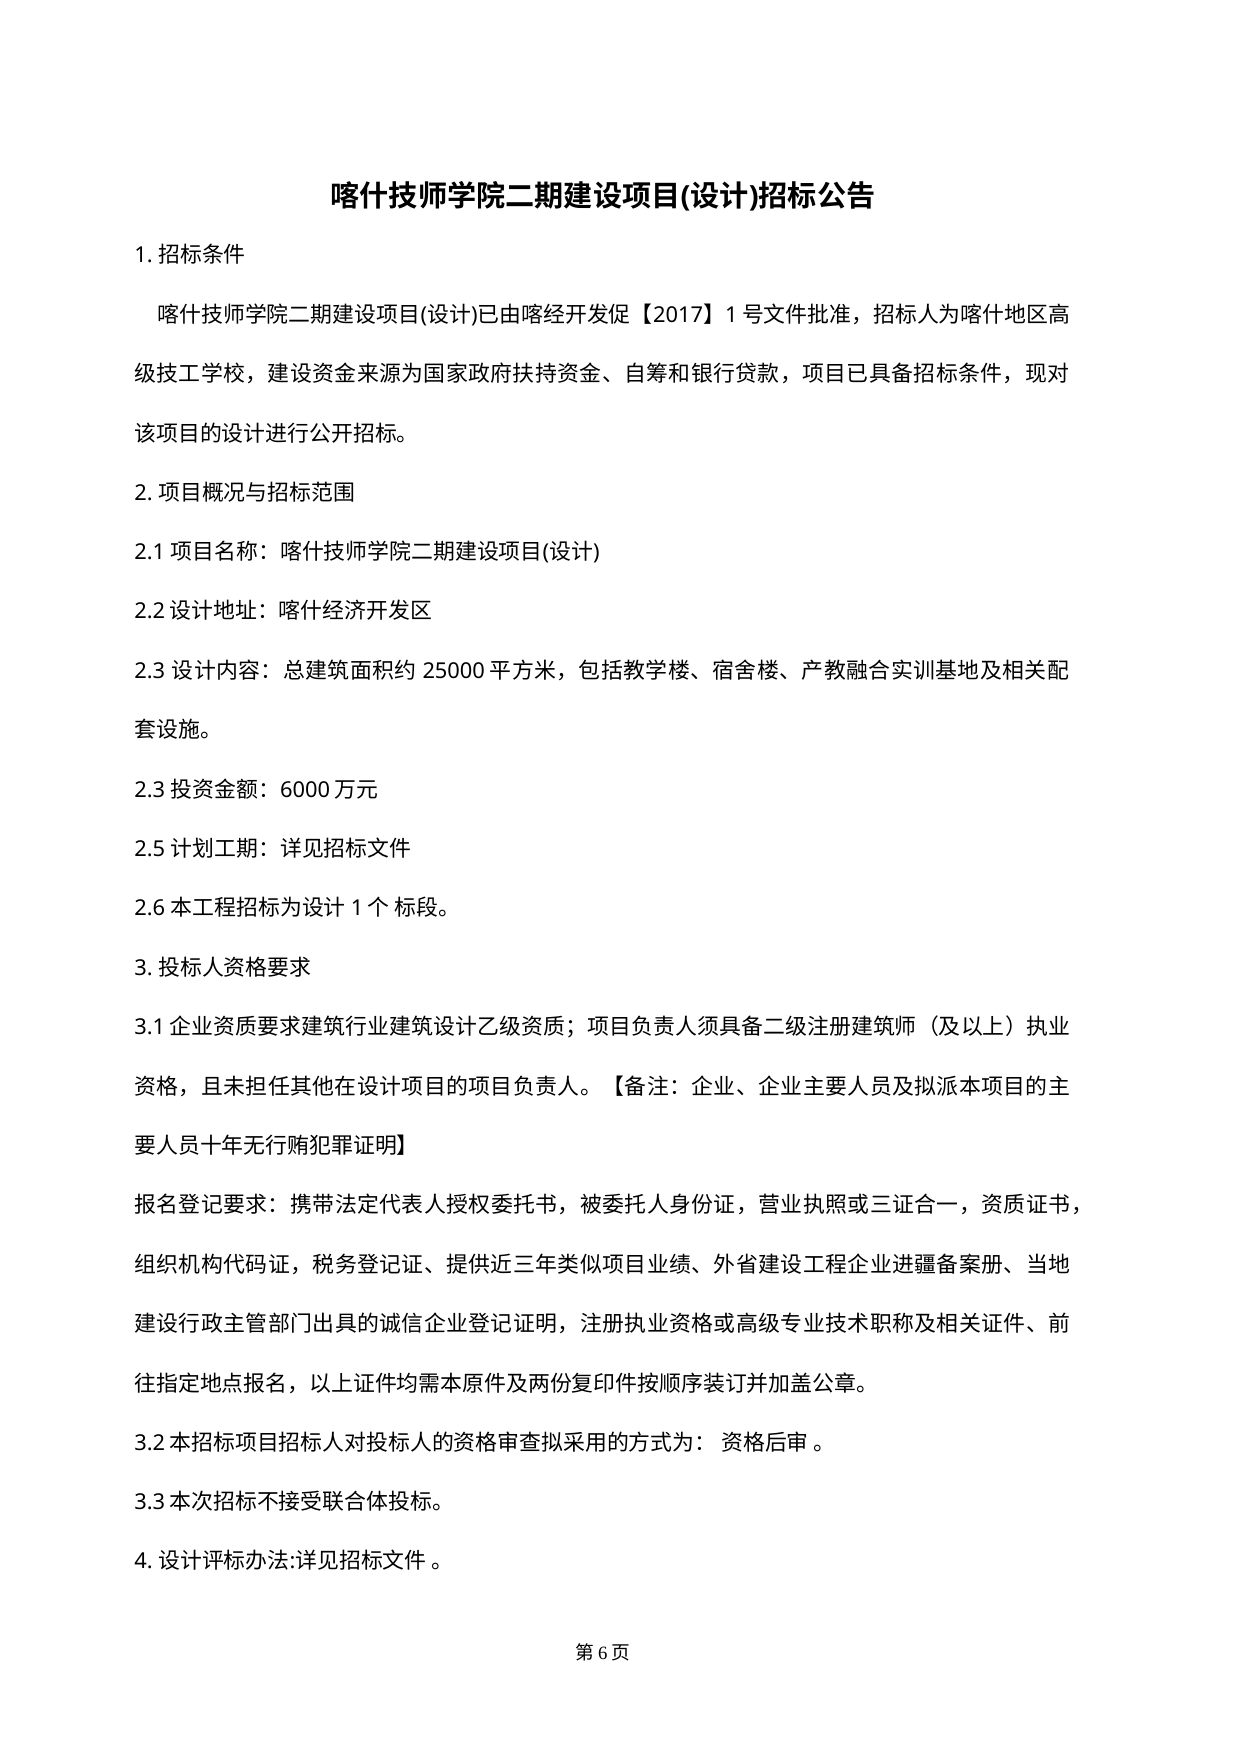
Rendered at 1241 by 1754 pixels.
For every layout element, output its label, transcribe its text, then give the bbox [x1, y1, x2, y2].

text 喀什技师学院二期建设项目(设计)已由喀经开发促【2017】1号文件批准，招标人为喀什地区高级技工学校，建设资金来源为国家政府扶持资金、自筹和银行贷款，项目已具备招标条件，现对该项目的设计进行公开招标。 [134, 283, 1071, 461]
text 2.2设计地址：喀什经济开发区 [134, 580, 1071, 639]
text 喀什技师学院二期建设项目(设计)招标公告 [134, 164, 1071, 223]
text 3.3本次招标不接受联合体投标。 [134, 1470, 1071, 1530]
text 2.3 投资金额：6000万元 [134, 758, 1071, 817]
text 3.1企业资质要求建筑行业建筑设计乙级资质；项目负责人须具备二级注册建筑师（及以上）执业资格，且未担任其他在设计项目的项目负责人。【备注：企业、企业主要人员及拟派本项目的主要人员十年无行贿犯罪证明】 [134, 995, 1071, 1173]
text 2. 项目概况与招标范围 [134, 461, 1071, 520]
text 2.3 设计内容：总建筑面积约25000平方米，包括教学楼、宿舍楼、产教融合实训基地及相关配套设施。 [134, 639, 1071, 758]
text 4. 设计评标办法:详见招标文件 。 [134, 1530, 1071, 1589]
text 2.1 项目名称：喀什技师学院二期建设项目(设计) [134, 520, 1071, 580]
text 3. 投标人资格要求 [134, 936, 1071, 995]
text 2.5 计划工期：详见招标文件 [134, 817, 1071, 877]
text 3.2本招标项目招标人对投标人的资格审查拟采用的方式为： 资格后审 。 [134, 1411, 1071, 1470]
text 2.6 本工程招标为设计 1个 标段。 [134, 877, 1071, 936]
text 报名登记要求：携带法定代表人授权委托书，被委托人身份证，营业执照或三证合一，资质证书，组织机构代码证，税务登记证、提供近三年类似项目业绩、外省建设工程企业进疆备案册、当地建设行政主管部门出具的诚信企业登记证明，注册执业资格或高级专业技术职称及相关证件、前往指定地点报名，以上证件均需本原件及两份复印件按顺序装订并加盖公章。 [134, 1173, 1071, 1411]
text 1. 招标条件 [134, 223, 1071, 283]
